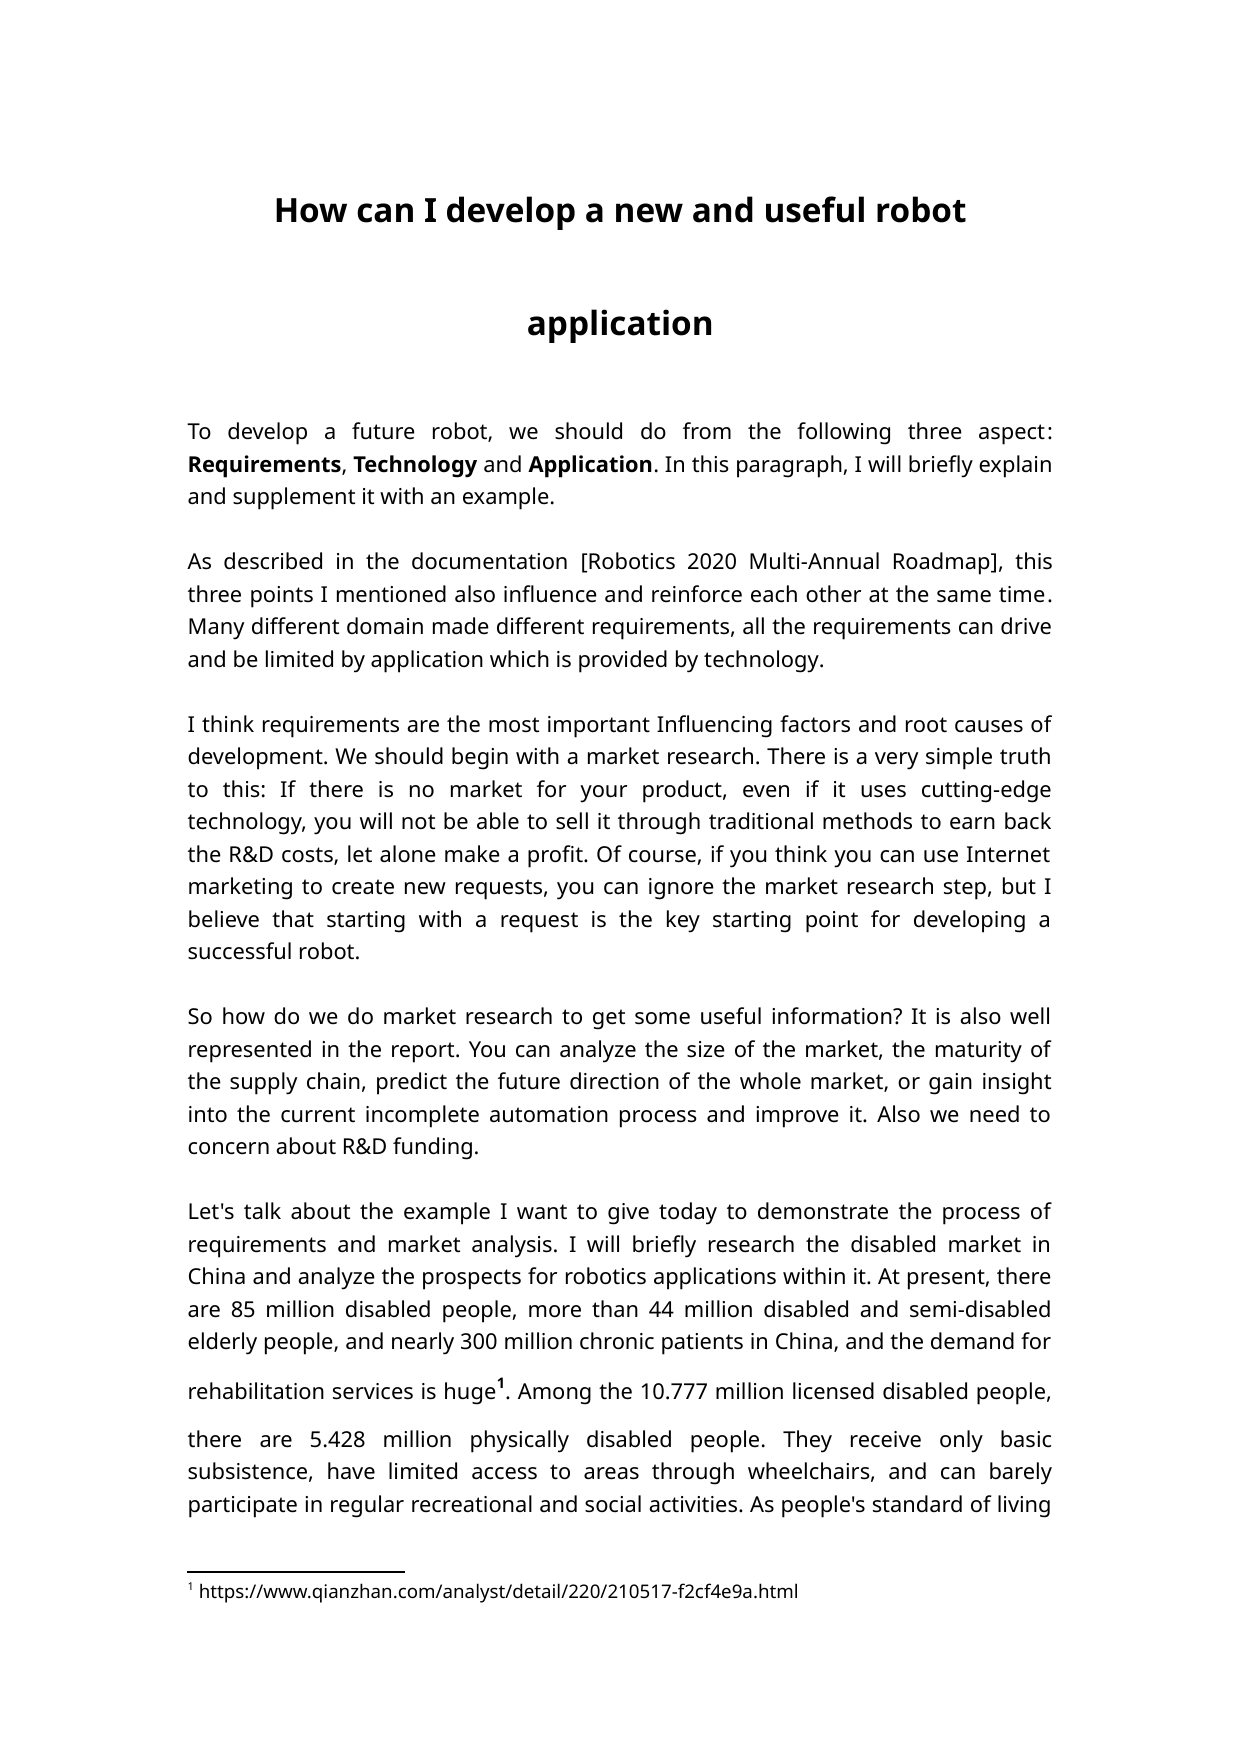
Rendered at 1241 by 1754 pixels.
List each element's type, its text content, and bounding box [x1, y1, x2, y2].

text As described in the documentation [Robotics 2020 Multi-Annual Roadmap], this three points I mentioned also influence and reinforce each other at the same time. Many different domain made different requirements, all the requirements can drive and be limited by application which is provided by technology. [187, 545, 1053, 675]
text To develop a future robot, we should do from the following three aspect: Requirements, Technology and Application. In this paragraph, I will briefly explain and supplement it with an example. [187, 415, 1053, 512]
text I think requirements are the most important Influencing factors and root causes of development. We should begin with a market research. There is a very simple truth to this: If there is no market for your product, even if it uses cutting-edge technology, you will not be able to sell it through traditional methods to earn back the R&D costs, let alone make a profit. Of course, if you think you can use Internet marketing to create new requests, you can ignore the market research step, but I believe that starting with a request is the key starting point for developing a successful robot. [187, 707, 1053, 967]
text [187, 1195, 1053, 1520]
text So how do we do market research to get some useful information? It is also well represented in the report. You can analyze the size of the market, the maturity of the supply chain, predict the future direction of the whole market, or gain insight into the current incomplete automation process and improve it. Also we need to concern about R&D funding. [187, 1000, 1053, 1162]
subtitle How can I develop a new and useful robot application [187, 177, 1053, 354]
